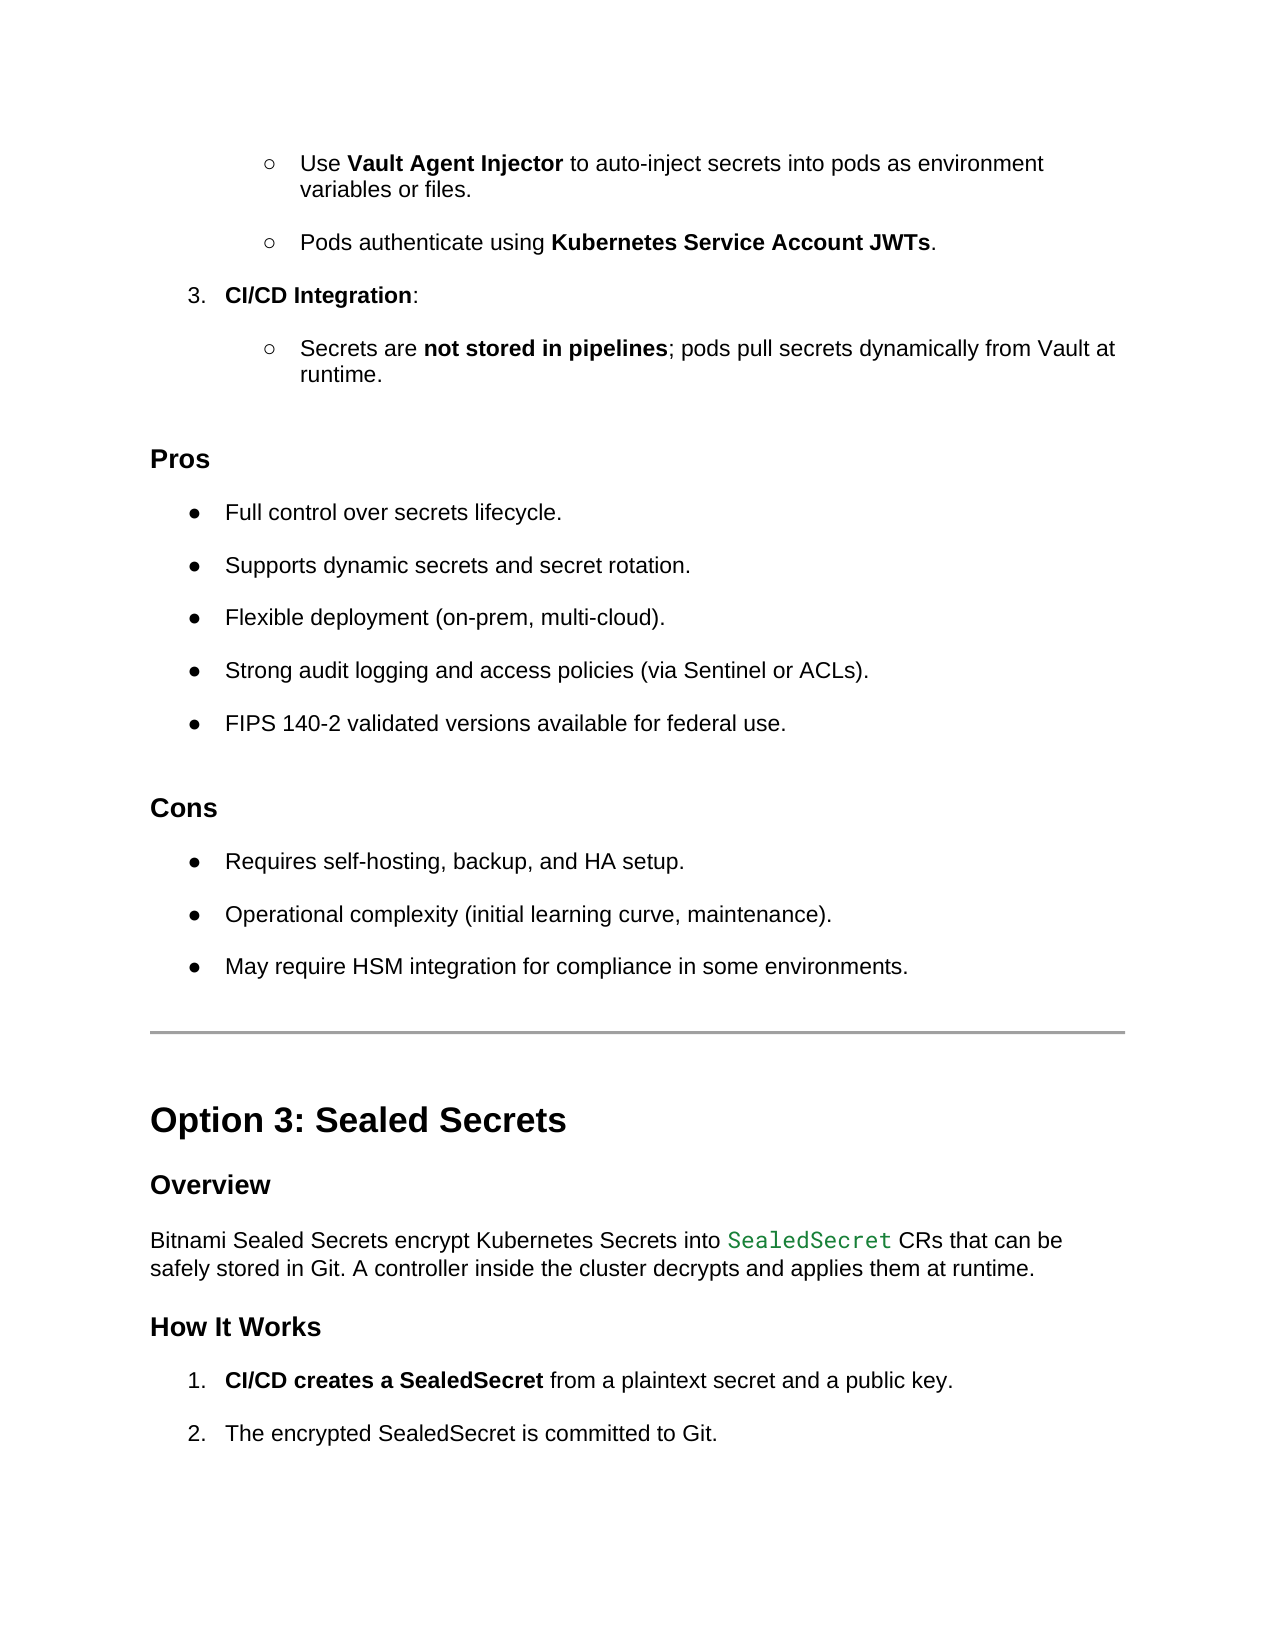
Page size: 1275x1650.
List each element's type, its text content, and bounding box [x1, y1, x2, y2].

list Use Vault Agent Injector to auto-inject secrets into pods as environment variables or files. [262, 150, 1125, 229]
subtitle Option 3: Sealed Secrets [150, 1099, 1125, 1139]
list Requires self-hosting, backup, and HA setup. [187, 848, 1125, 901]
subtitle Cons [150, 792, 1125, 823]
list Pods authenticate using Kubernetes Service Account JWTs. [262, 229, 1125, 282]
list The encrypted SealedSecret is committed to Git. [187, 1419, 1125, 1472]
text Bitnami Sealed Secrets encrypt Kubernetes Secrets into SealedSecret CRs that can be safely stored in Git. A controller inside the cluster decrypts and applies them at runtime. [150, 1225, 1125, 1281]
list May require HSM integration for compliance in some environments. [187, 953, 1125, 1006]
list CI/CD creates a SealedSecret from a plaintext secret and a public key. [187, 1367, 1125, 1419]
subtitle Pros [150, 443, 1125, 474]
list Supports dynamic secrets and secret rotation. [187, 552, 1125, 604]
list Strong audit logging and access policies (via Sentinel or ACLs). [187, 657, 1125, 710]
list Full control over secrets lifecycle. [187, 499, 1125, 552]
subtitle Overview [150, 1169, 1125, 1200]
list Secrets are not stored in pipelines; pods pull secrets dynamically from Vault at runtime. [262, 334, 1125, 413]
subtitle How It Works [150, 1311, 1125, 1342]
list Operational complexity (initial learning curve, maintenance). [187, 901, 1125, 953]
list FIPS 140-2 validated versions available for federal use. [187, 710, 1125, 762]
list CI/CD Integration: [187, 282, 1125, 334]
list Flexible deployment (on-prem, multi-cloud). [187, 604, 1125, 657]
